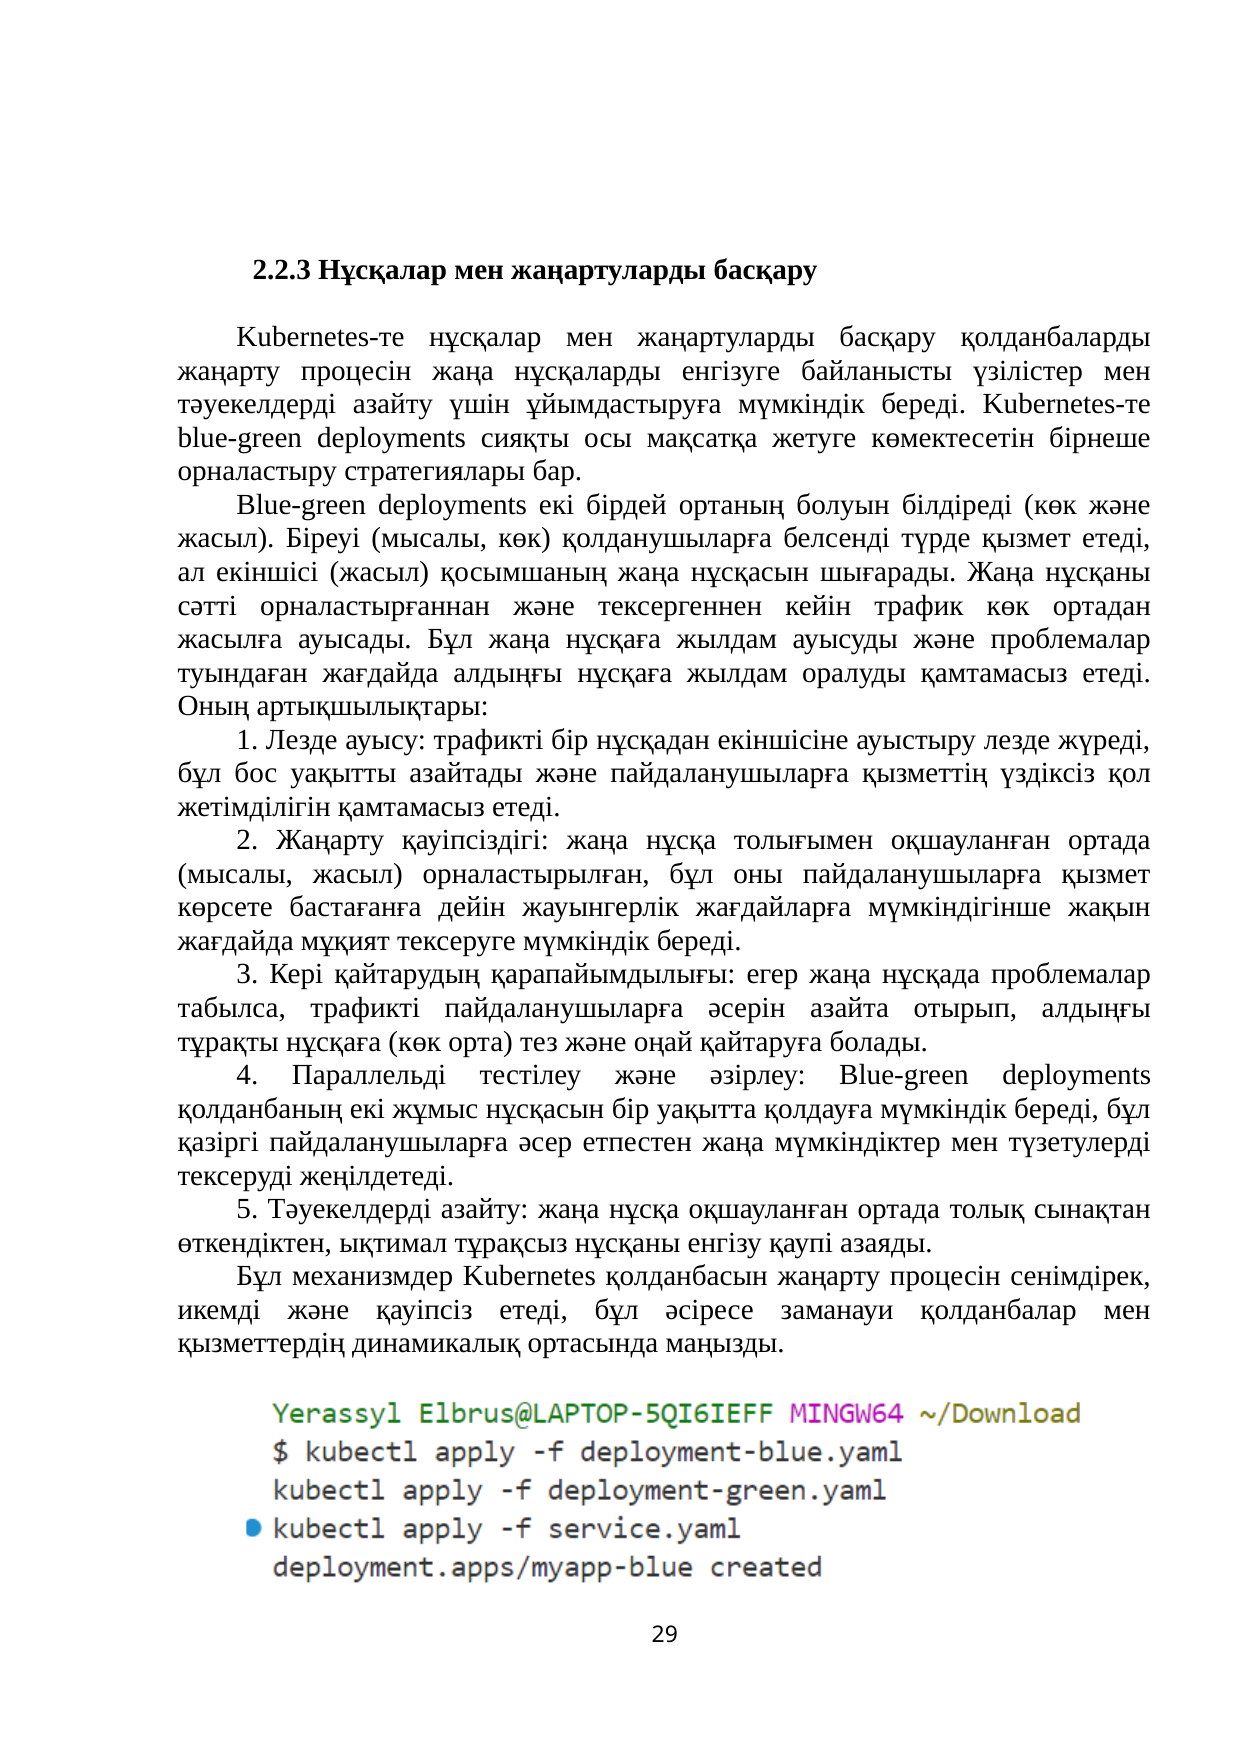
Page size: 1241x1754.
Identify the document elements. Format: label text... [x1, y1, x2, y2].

text 3. Кері қайтарудың қарапайымдылығы: егер жаңа нұсқада проблемалар табылса, трафикті пайдаланушыларға әсерін азайта отырып, алдыңғы тұрақты нұсқаға (көк орта) тез және оңай қайтаруға болады. [177, 957, 1152, 1057]
text Бұл механизмдер Kubernetes қолданбасын жаңарту процесін сенімдірек, икемді және қауіпсіз етеді, бұл әсіресе заманауи қолданбалар мен қызметтердің динамикалық ортасында маңызды. [177, 1258, 1152, 1359]
text 5. Тәуекелдерді азайту: жаңа нұсқа оқшауланған ортада толық сынақтан өткендіктен, ықтимал тұрақсыз нұсқаны енгізу қаупі азаяды. [177, 1191, 1152, 1258]
picture [246, 1392, 1083, 1590]
text Blue-green deployments екі бірдей ортаның болуын білдіреді (көк және жасыл). Біреуі (мысалы, көк) қолданушыларға белсенді түрде қызмет етеді, ал екіншісі (жасыл) қосымшаның жаңа нұсқасын шығарады. Жаңа нұсқаны сәтті орналастырғаннан және тексергеннен кейін трафик көк ортадан жасылға ауысады. Бұл жаңа нұсқаға жылдам ауысуды және проблемалар туындаған жағдайда алдыңғы нұсқаға жылдам оралуды қамтамасыз етеді. Оның артықшылықтары: [177, 487, 1152, 722]
text 1. Лезде ауысу: трафикті бір нұсқадан екіншісіне ауыстыру лезде жүреді, бұл бос уақытты азайтады және пайдаланушыларға қызметтің үздіксіз қол жетімділігін қамтамасыз етеді. [177, 722, 1152, 822]
text 2.2.3 Нұсқалар мен жаңартуларды басқару [177, 252, 1152, 286]
text Kubernetes-те нұсқалар мен жаңартуларды басқару қолданбаларды жаңарту процесін жаңа нұсқаларды енгізуге байланысты үзілістер мен тәуекелдерді азайту үшін ұйымдастыруға мүмкіндік береді. Kubernetes-те blue-green deployments сияқты осы мақсатқа жетуге көмектесетін бірнеше орналастыру стратегиялары бар. [177, 319, 1152, 487]
text 4. Параллельді тестілеу және әзірлеу: Blue-green deployments қолданбаның екі жұмыс нұсқасын бір уақытта қолдауға мүмкіндік береді, бұл қазіргі пайдаланушыларға әсер етпестен жаңа мүмкіндіктер мен түзетулерді тексеруді жеңілдетеді. [177, 1057, 1152, 1191]
text 2. Жаңарту қауіпсіздігі: жаңа нұсқа толығымен оқшауланған ортада (мысалы, жасыл) орналастырылған, бұл оны пайдаланушыларға қызмет көрсете бастағанға дейін жауынгерлік жағдайларға мүмкіндігінше жақын жағдайда мұқият тексеруге мүмкіндік береді. [177, 822, 1152, 957]
